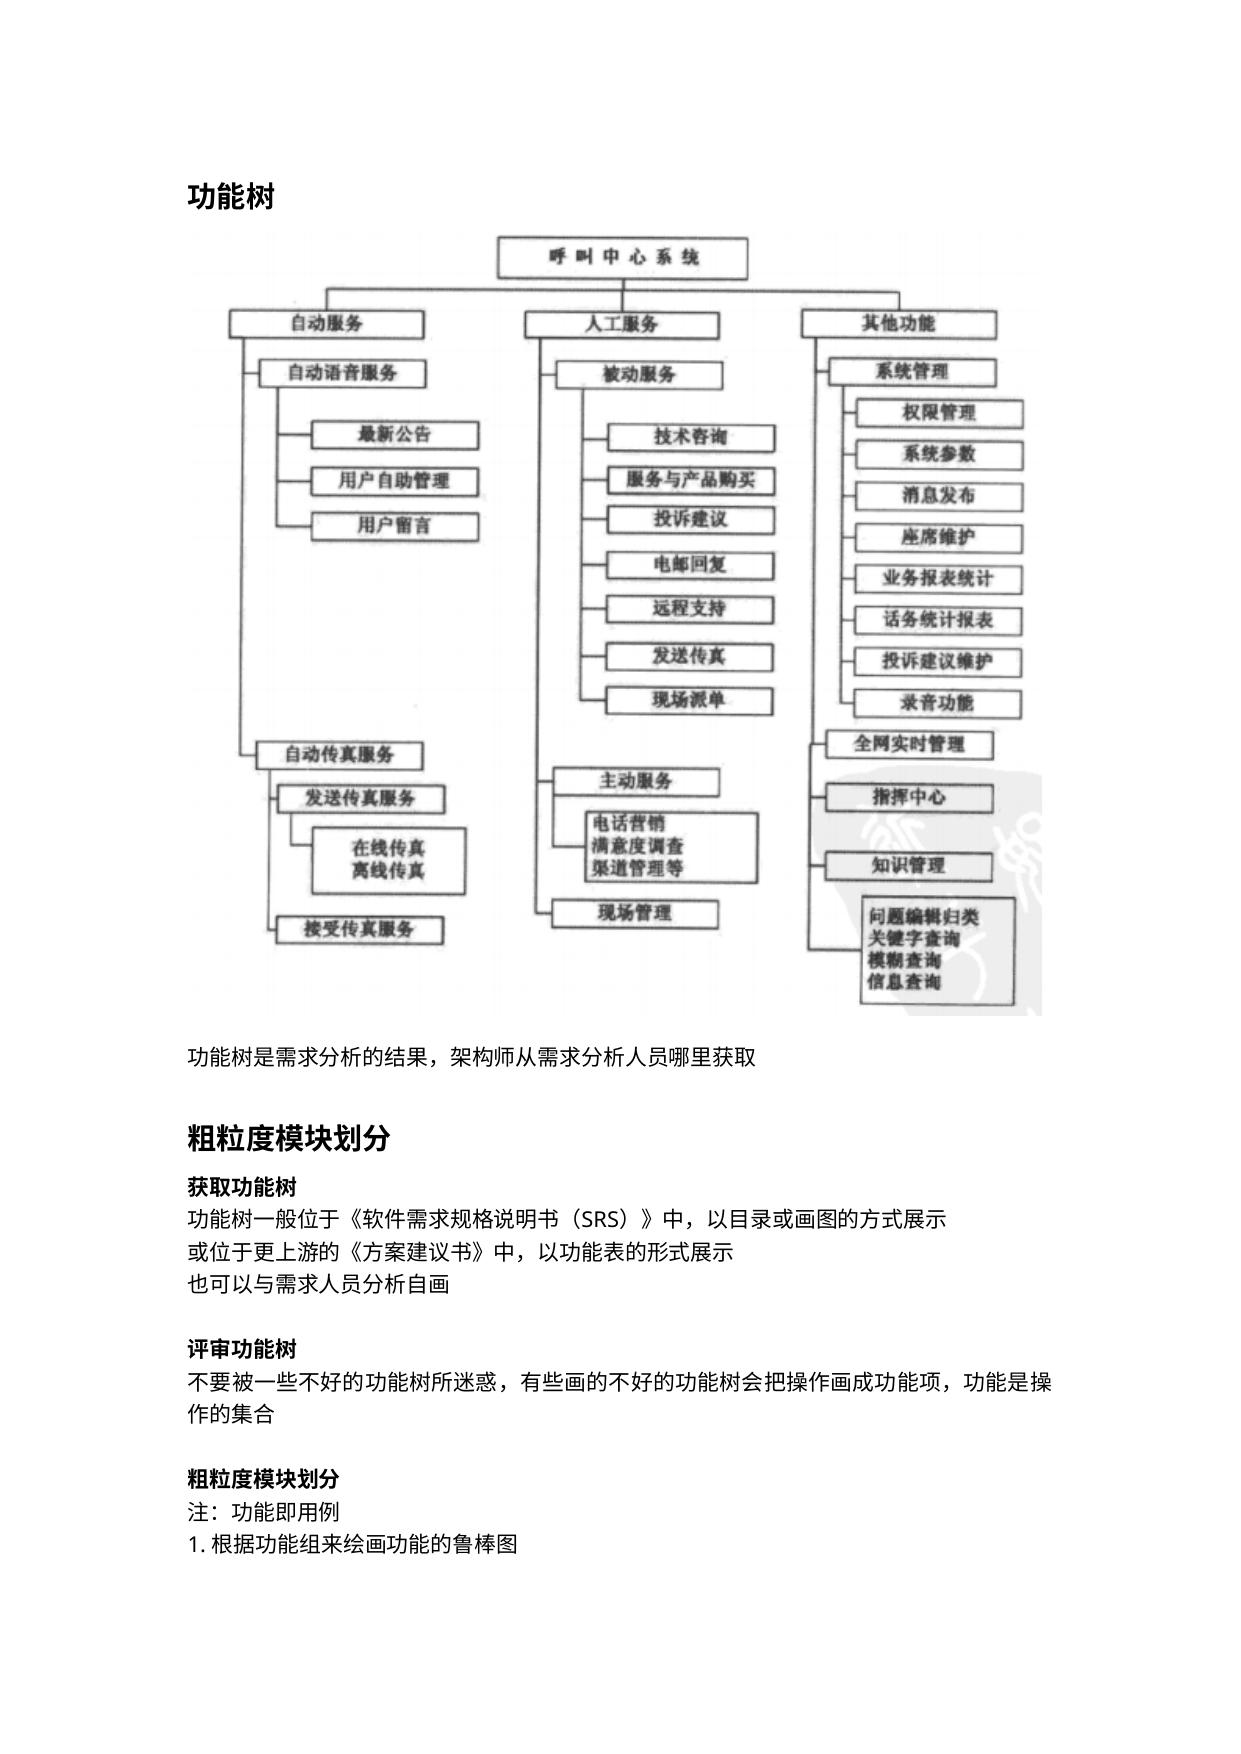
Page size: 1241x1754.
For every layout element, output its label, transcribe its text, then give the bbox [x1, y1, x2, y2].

text 功能树是需求分析的结果，架构师从需求分析人员哪里获取 [187, 1039, 1053, 1072]
list 根据功能组来绘画功能的鲁棒图 [187, 1527, 1053, 1559]
picture [187, 227, 1043, 1016]
text 不要被一些不好的功能树所迷惑，有些画的不好的功能树会把操作画成功能项，功能是操作的集合 [187, 1364, 1053, 1429]
text 评审功能树 [187, 1332, 1053, 1364]
text 功能树 [187, 162, 1053, 227]
text 粗粒度模块划分 [187, 1462, 1053, 1494]
text 也可以与需求人员分析自画 [187, 1267, 1053, 1299]
text 功能树一般位于《软件需求规格说明书（SRS）》中，以目录或画图的方式展示 [187, 1202, 1053, 1234]
text 注：功能即用例 [187, 1494, 1053, 1527]
text 或位于更上游的《方案建议书》中，以功能表的形式展示 [187, 1234, 1053, 1267]
text 获取功能树 [187, 1169, 1053, 1202]
text 粗粒度模块划分 [187, 1104, 1053, 1169]
